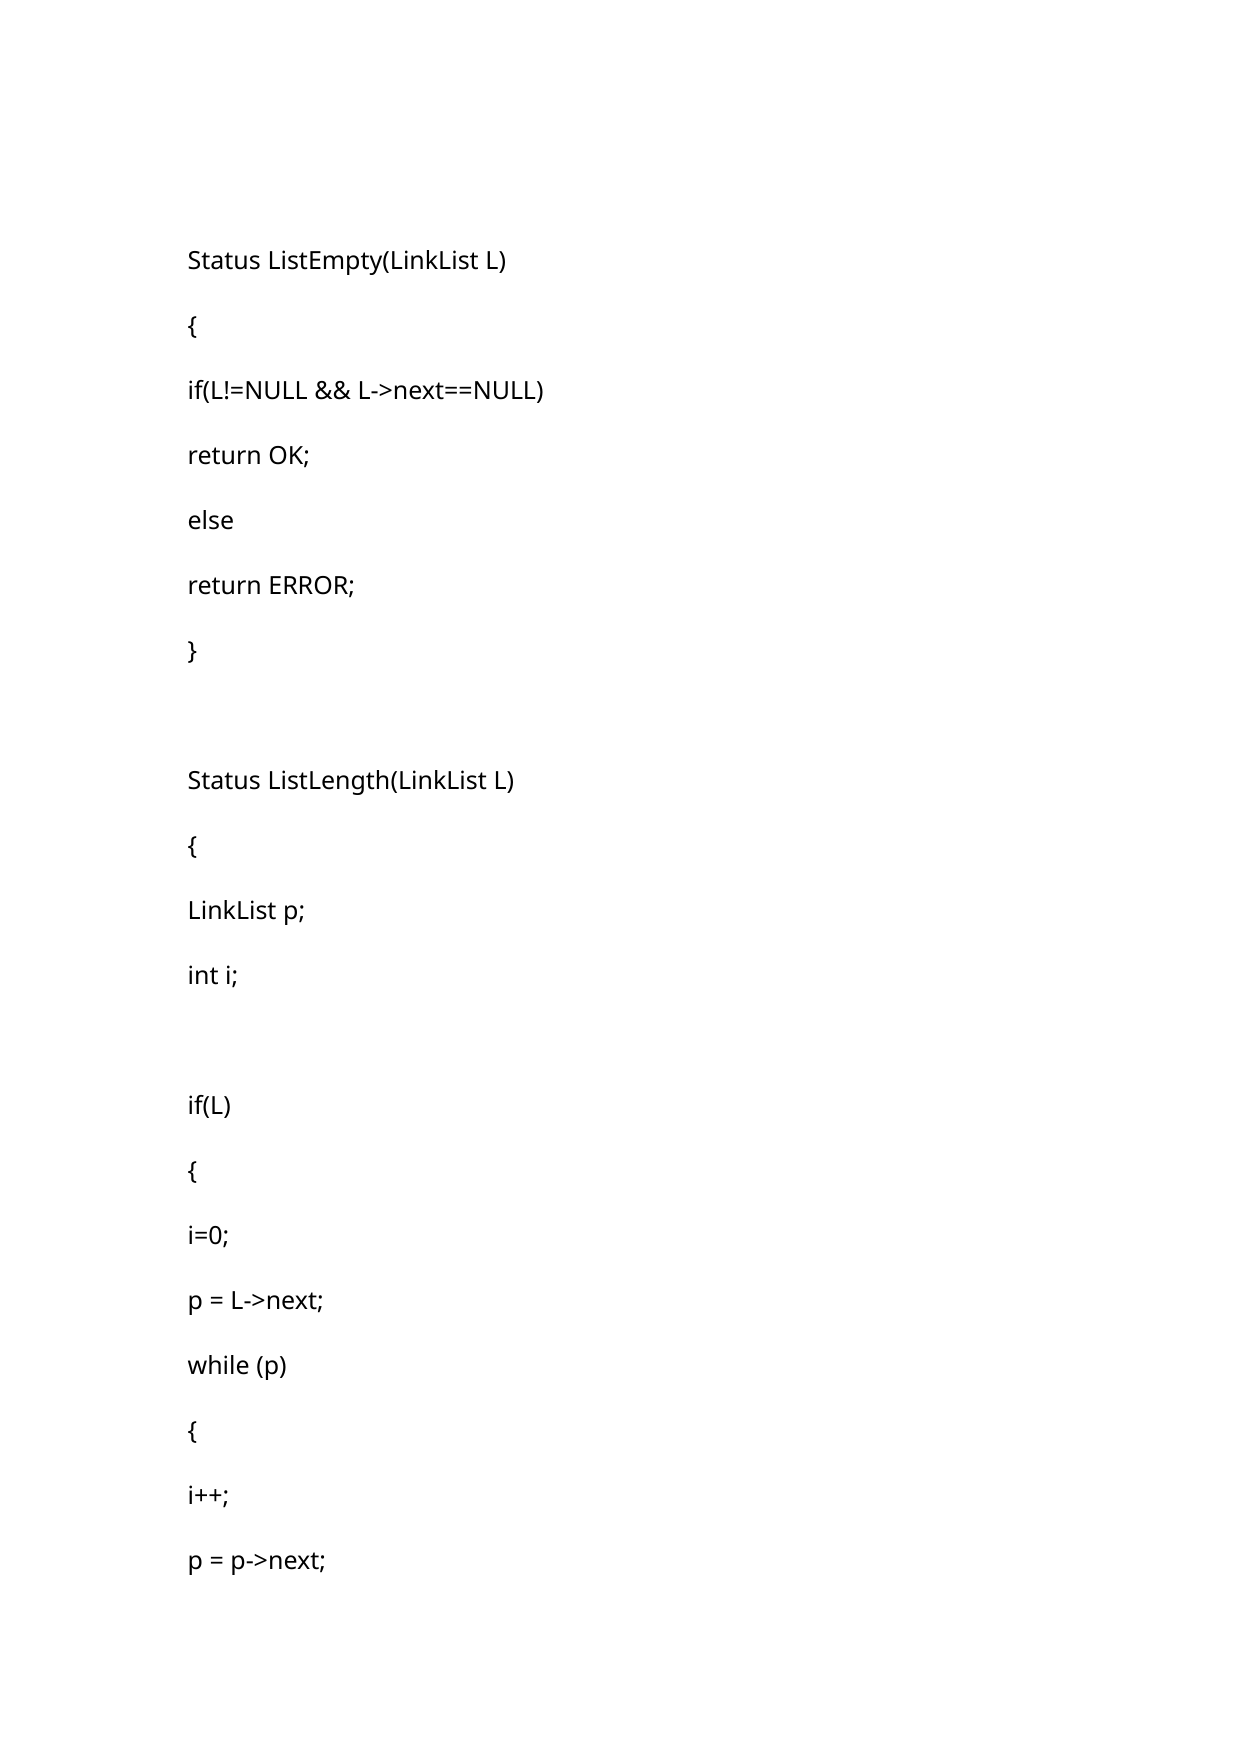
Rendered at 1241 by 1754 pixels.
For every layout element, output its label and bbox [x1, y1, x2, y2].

text [187, 162, 1053, 1592]
